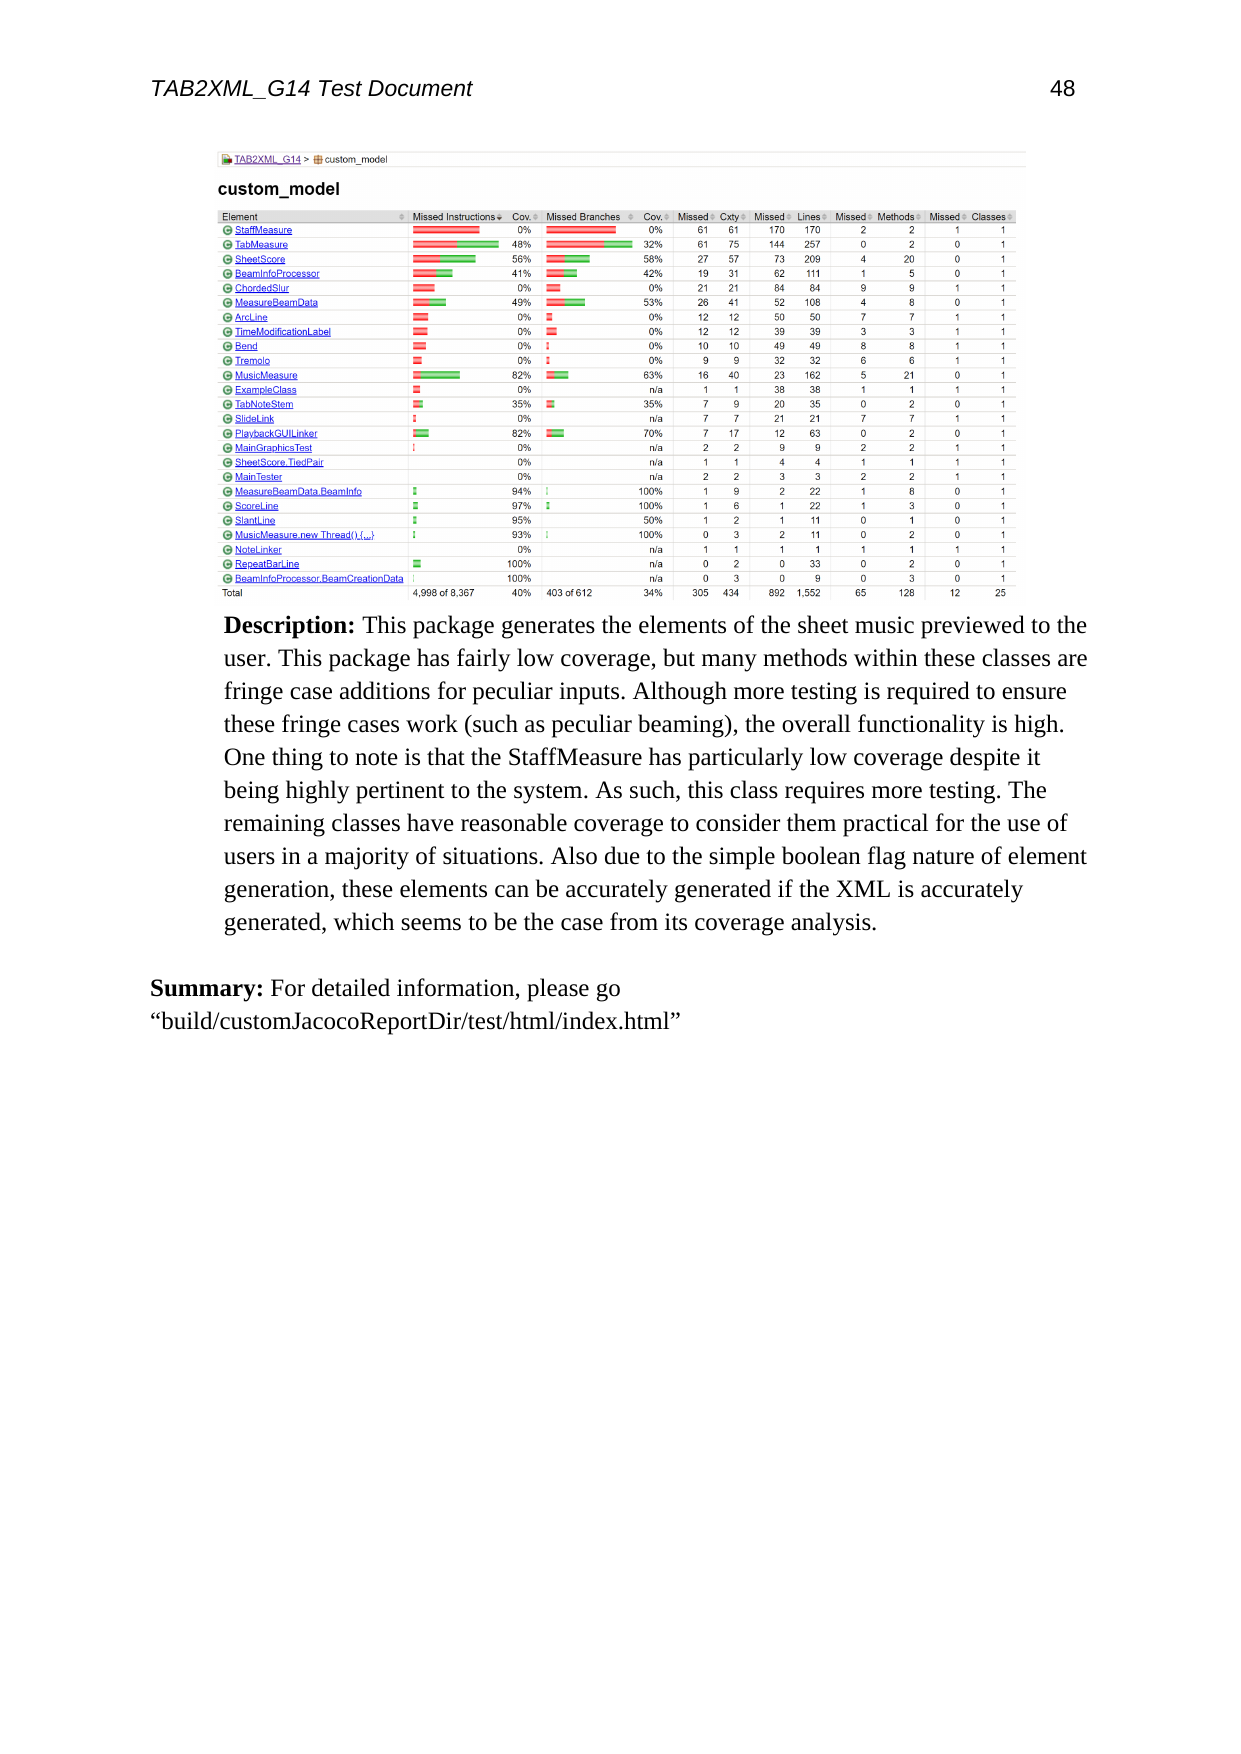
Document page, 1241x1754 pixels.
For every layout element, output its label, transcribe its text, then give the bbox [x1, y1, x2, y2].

text Description: This package generates the elements of the sheet music previewed to the user. This package has fairly low coverage, but many methods within these classes are fringe case additions for peculiar inputs. Although more testing is required to ensure these fringe cases work (such as peculiar beaming), the overall functionality is high. One thing to note is that the StaffMeasure has particularly low coverage despite it being highly pertinent to the system. As such, this class requires more testing. The remaining classes have reasonable coverage to consider them practical for the use of users in a majority of situations. Also due to the simple boolean flag nature of element generation, these elements can be accurately generated if the XML is accurately generated, which seems to be the case from its coverage analysis. [224, 610, 1090, 936]
picture [214, 150, 1026, 606]
text Summary: For detailed information, please go “build/customJacocoReportDir/test/html/index.html” [150, 973, 1090, 1035]
